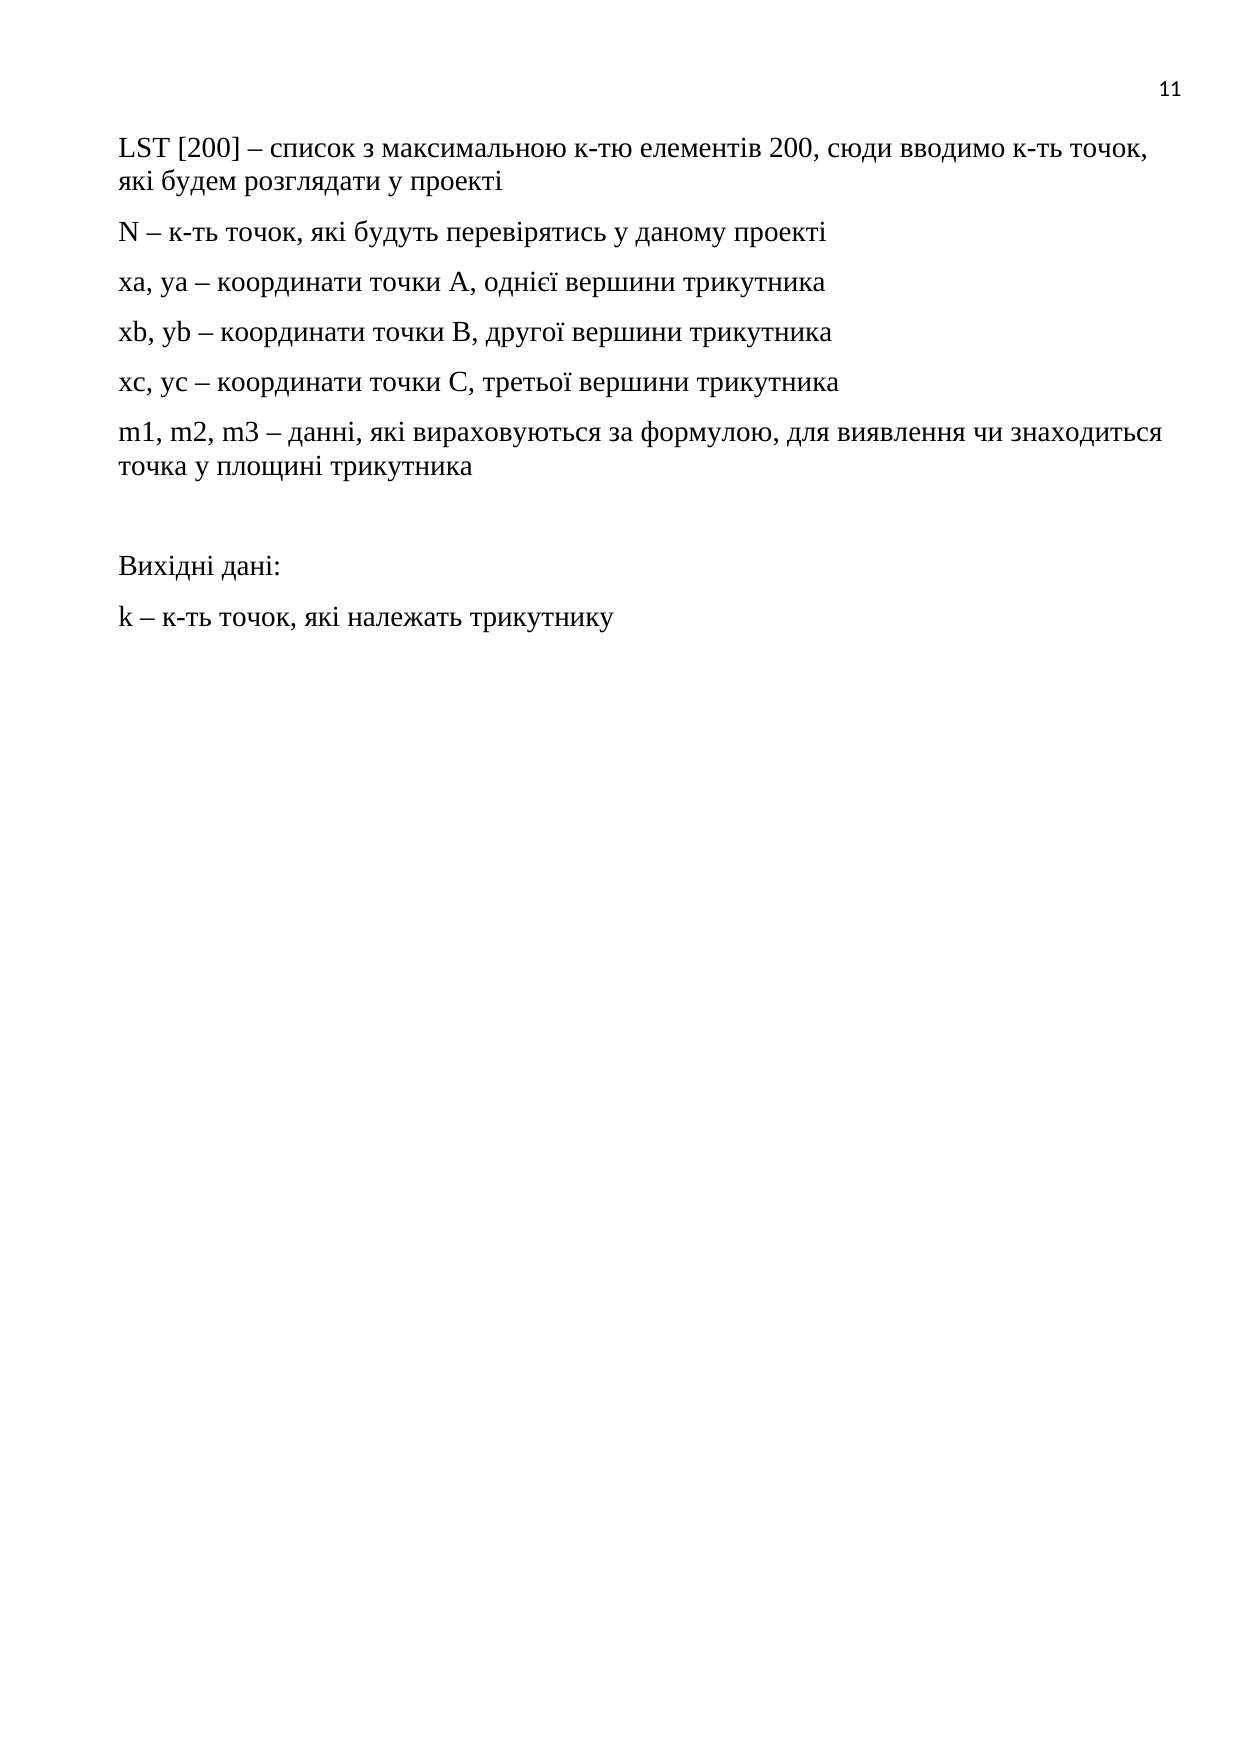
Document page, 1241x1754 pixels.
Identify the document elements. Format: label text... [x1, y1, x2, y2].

text N – к-ть точок, які будуть перевірятись у даному проекті [118, 214, 1181, 247]
text k – к-ть точок, які належать трикутнику [118, 599, 1181, 632]
text LST [200] – список з максимальною к-тю елементів 200, сюди вводимо к-ть точок, які будем розглядати у проекті [118, 130, 1181, 197]
text Вихідні дані: [118, 548, 1181, 582]
text xb, yb – координати точки В, другої вершини трикутника [118, 314, 1181, 348]
text xa, ya – координати точки А, однієї вершини трикутника [118, 264, 1181, 297]
text m1, m2, m3 – данні, які вираховуються за формулою, для виявлення чи знаходиться точка у площині трикутника [118, 414, 1181, 482]
text xc, yc – координати точки С, третьої вершини трикутника [118, 364, 1181, 398]
